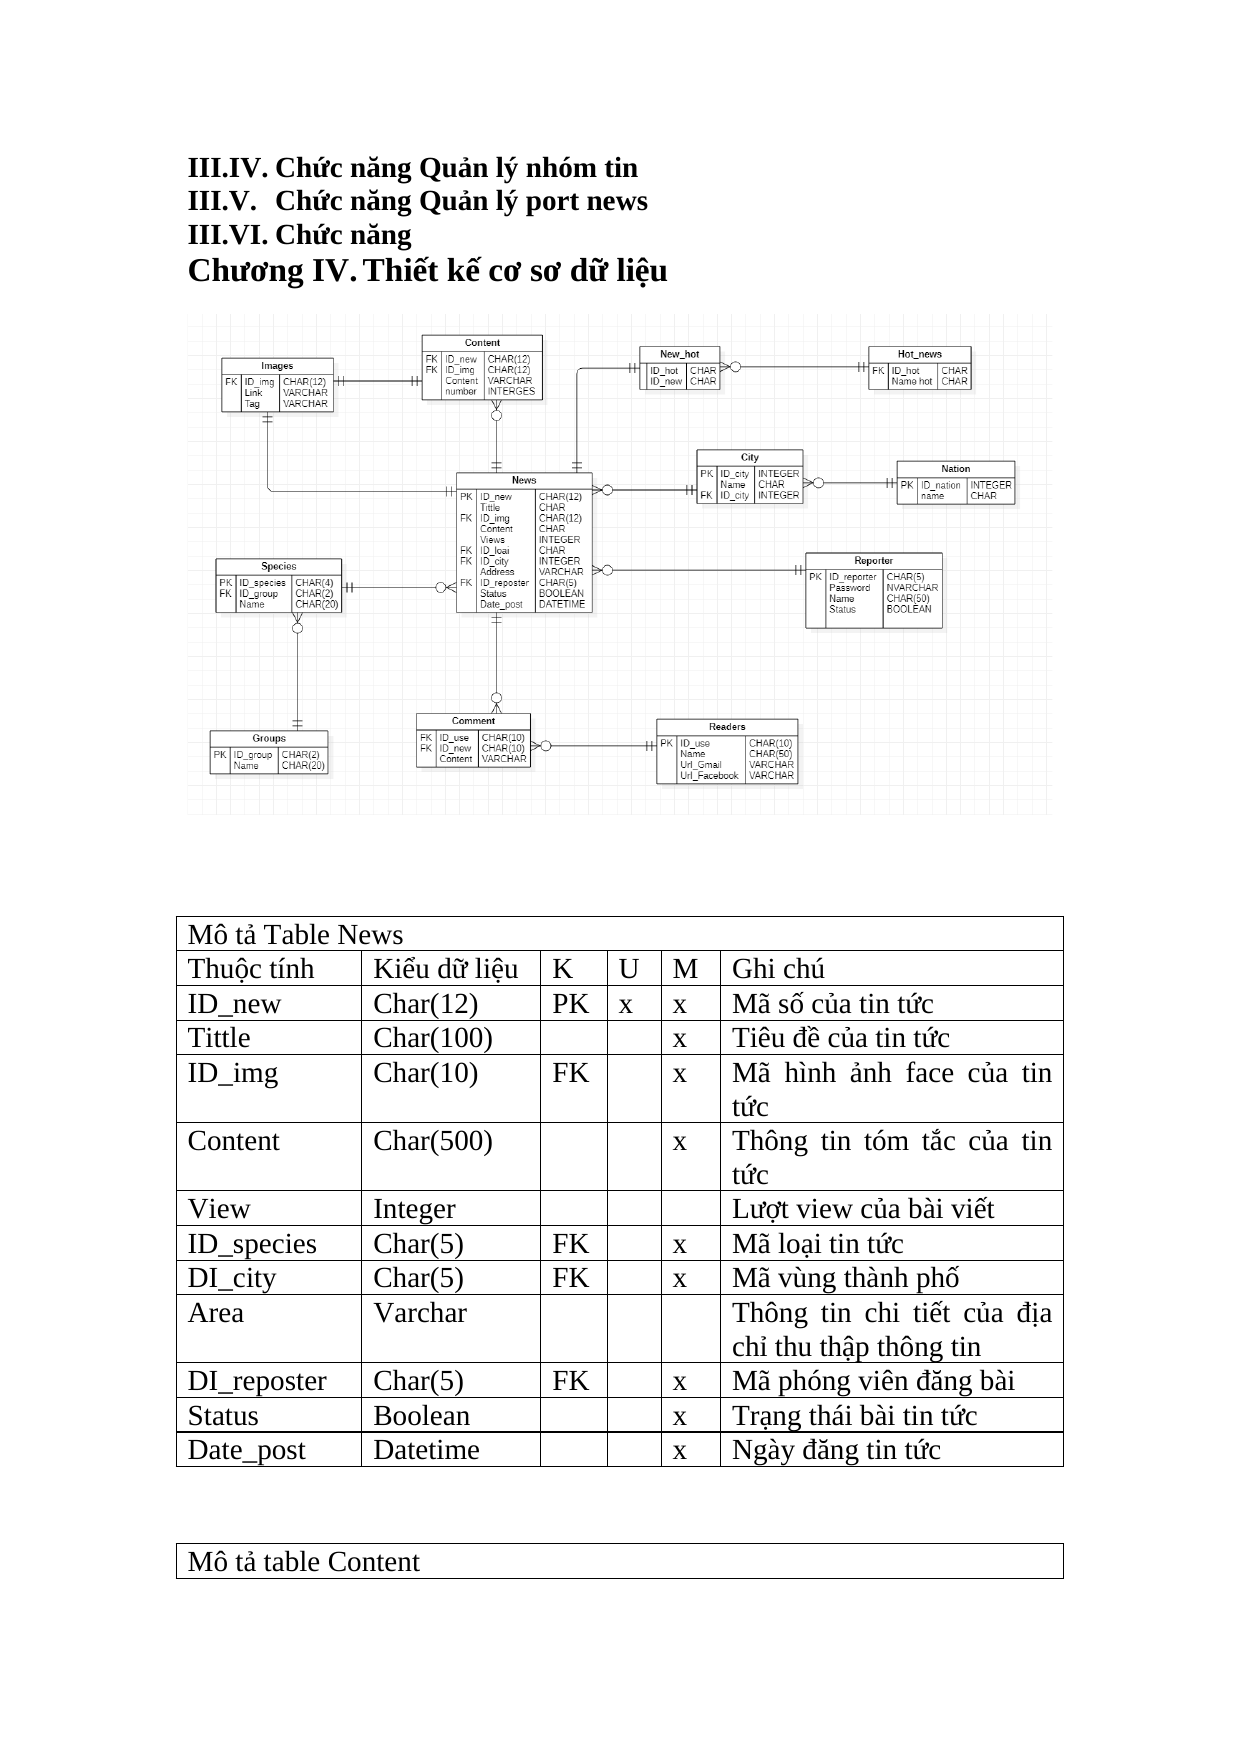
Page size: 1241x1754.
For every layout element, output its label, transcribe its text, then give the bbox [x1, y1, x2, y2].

table_cell Char(10) [362, 1055, 540, 1122]
table_cell [541, 1123, 607, 1190]
table_cell ID_img [177, 1055, 361, 1122]
table_cell Ghi chú [721, 951, 1063, 985]
table_cell x [662, 1226, 720, 1259]
table_cell Thông tin chi tiết của địa chỉ thu thập thông tin [721, 1295, 1063, 1362]
table_cell Char(12) [362, 986, 540, 1019]
table_cell U [608, 951, 661, 985]
table_cell [608, 1363, 661, 1397]
table_cell ID_new [177, 986, 361, 1019]
table_cell Trạng thái bài tin tức [721, 1398, 1063, 1431]
table_cell x [608, 986, 661, 1019]
table_cell FK [541, 1261, 607, 1294]
table_cell DI_city [177, 1261, 361, 1294]
table_cell PK [541, 986, 607, 1019]
table_cell Boolean [362, 1398, 540, 1431]
table_cell ID_species [177, 1226, 361, 1259]
list Thiết kế cơ sơ dữ liệu [187, 251, 1053, 289]
list Chức năng Quản lý nhóm tin [187, 150, 1053, 183]
table_cell Status [177, 1398, 361, 1431]
table_cell Mã hình ảnh face của tin tức [721, 1055, 1063, 1122]
table_cell View [177, 1191, 361, 1225]
table_cell Mã loại tin tức [721, 1226, 1063, 1259]
list Chức năng [187, 217, 1053, 251]
table_cell x [662, 1398, 720, 1431]
table_cell Thông tin tóm tắc của tin tức [721, 1123, 1063, 1190]
table_cell Ngày đăng tin tức [721, 1433, 1063, 1466]
table_cell [608, 1433, 661, 1466]
table_cell FK [541, 1226, 607, 1259]
table_cell Char(5) [362, 1363, 540, 1397]
table_cell Date_post [177, 1433, 361, 1466]
table_cell [541, 1191, 607, 1225]
table_header Mô tả table Content [177, 1544, 1063, 1578]
table_cell [608, 1021, 661, 1054]
table_cell x [662, 1055, 720, 1122]
table_cell Area [177, 1295, 361, 1362]
table_cell Char(100) [362, 1021, 540, 1054]
table_cell [608, 1398, 661, 1431]
table_cell [662, 1295, 720, 1362]
table_cell x [662, 1261, 720, 1294]
table_cell [541, 1021, 607, 1054]
table_cell x [662, 1363, 720, 1397]
list Chức năng Quản lý port news [187, 183, 1053, 217]
table_cell [541, 1433, 607, 1466]
table_cell [608, 1055, 661, 1122]
table_cell Mã số của tin tức [721, 986, 1063, 1019]
table_cell Tittle [177, 1021, 361, 1054]
table_cell Char(5) [362, 1226, 540, 1259]
table_cell x [662, 1433, 720, 1466]
table_cell Datetime [362, 1433, 540, 1466]
table_cell [608, 1191, 661, 1225]
table_cell DI_reposter [177, 1363, 361, 1397]
table_cell Kiểu dữ liệu [362, 951, 540, 985]
table_cell FK [541, 1055, 607, 1122]
table_cell x [662, 1021, 720, 1054]
table_cell Integer [362, 1191, 540, 1225]
table_cell FK [541, 1363, 607, 1397]
table_cell Char(500) [362, 1123, 540, 1190]
table_cell Tiêu đề của tin tức [721, 1021, 1063, 1054]
table_cell Lượt view của bài viết [721, 1191, 1063, 1225]
table_cell Mã vùng thành phố [721, 1261, 1063, 1294]
picture [187, 314, 1053, 815]
table_cell x [662, 1123, 720, 1190]
table_cell [541, 1398, 607, 1431]
table_header Mô tả Table News [177, 917, 1063, 950]
table_cell Char(5) [362, 1261, 540, 1294]
table_cell [608, 1261, 661, 1294]
table_cell [608, 1123, 661, 1190]
table_cell [608, 1295, 661, 1362]
table_cell [608, 1226, 661, 1259]
table_cell Content [177, 1123, 361, 1190]
table_cell Thuộc tính [177, 951, 361, 985]
table_cell Mã phóng viên đăng bài [721, 1363, 1063, 1397]
table_cell Varchar [362, 1295, 540, 1362]
table_cell x [662, 986, 720, 1019]
table_cell [541, 1295, 607, 1362]
table_cell [662, 1191, 720, 1225]
table_cell M [662, 951, 720, 985]
table_cell K [541, 951, 607, 985]
